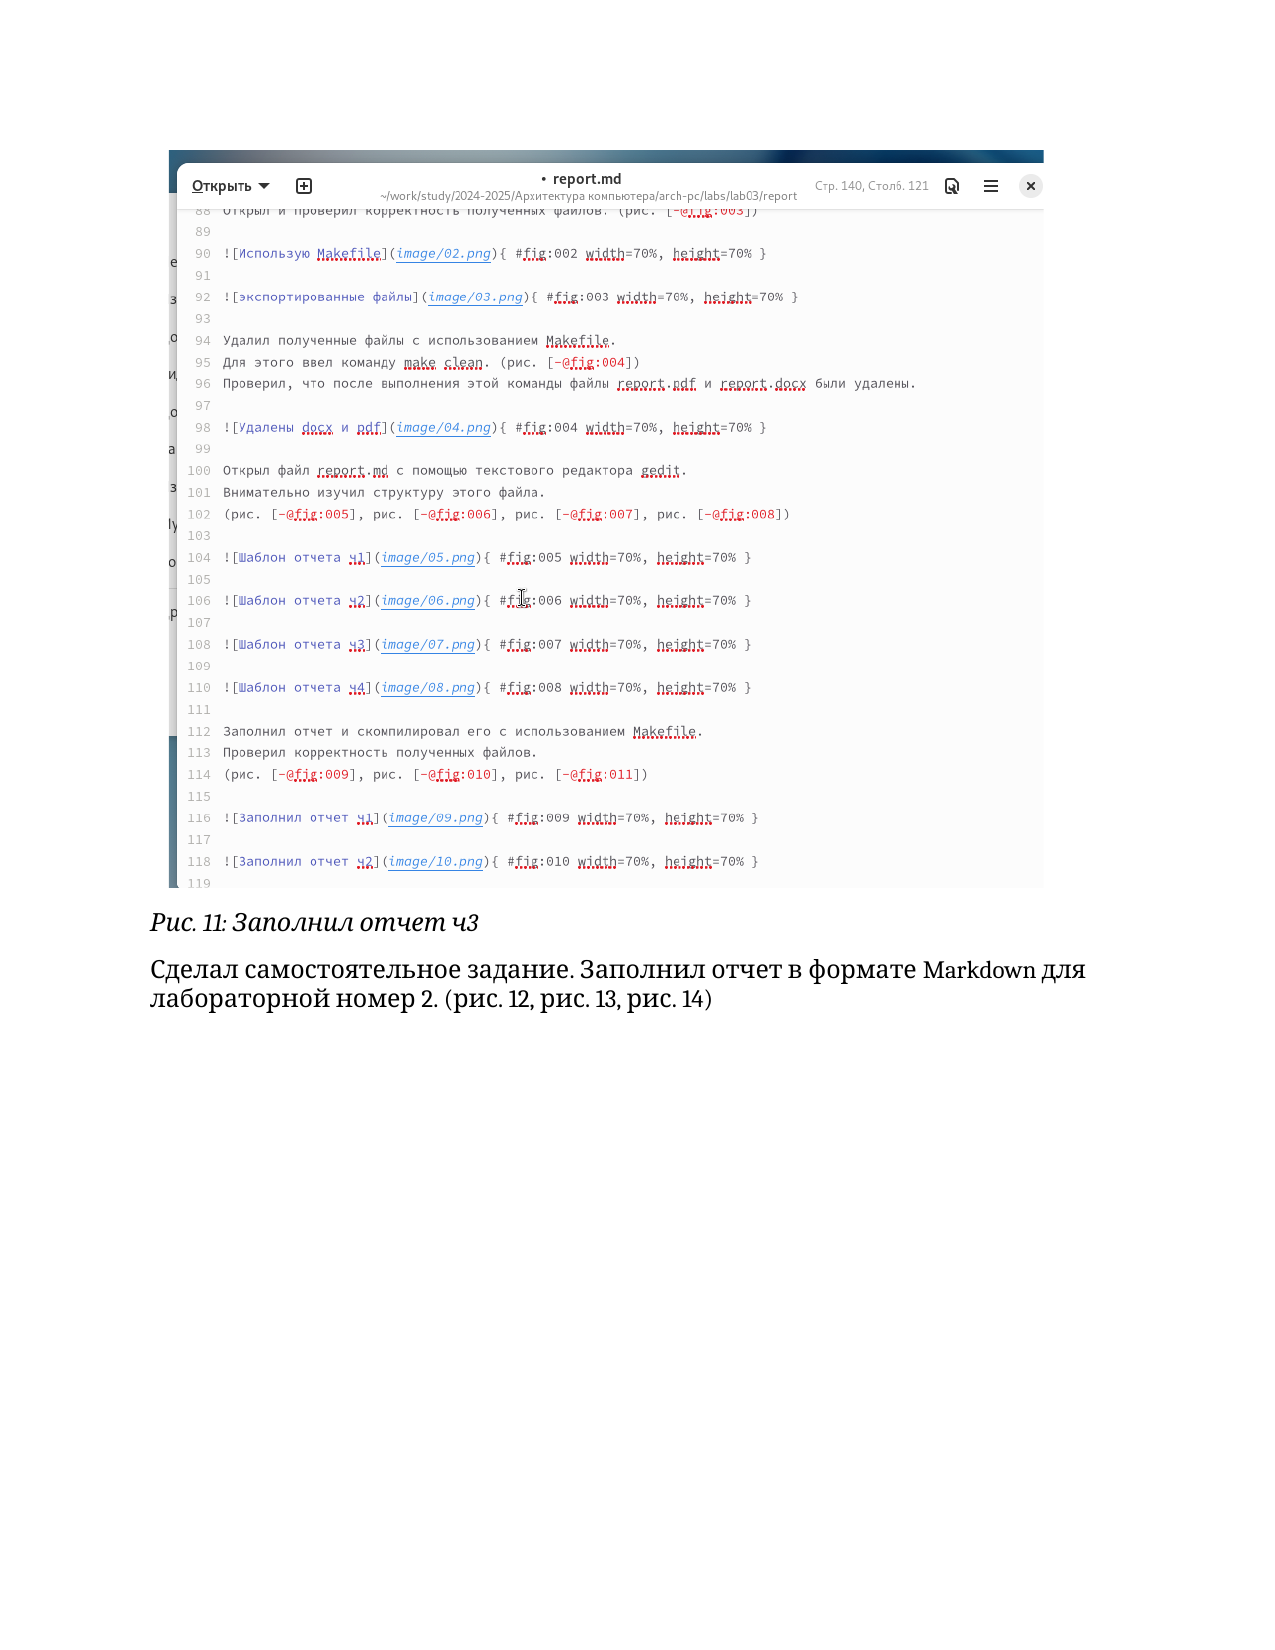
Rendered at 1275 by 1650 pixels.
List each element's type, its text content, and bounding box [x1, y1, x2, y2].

picture [168, 150, 1044, 888]
text Сделал самостоятельное задание. Заполнил отчет в формате Markdown для лабораторной номер 2. (рис. 12, рис. 13, рис. 14) [150, 956, 1125, 1014]
text Рис. 11: Заполнил отчет ч3 [150, 909, 1125, 938]
